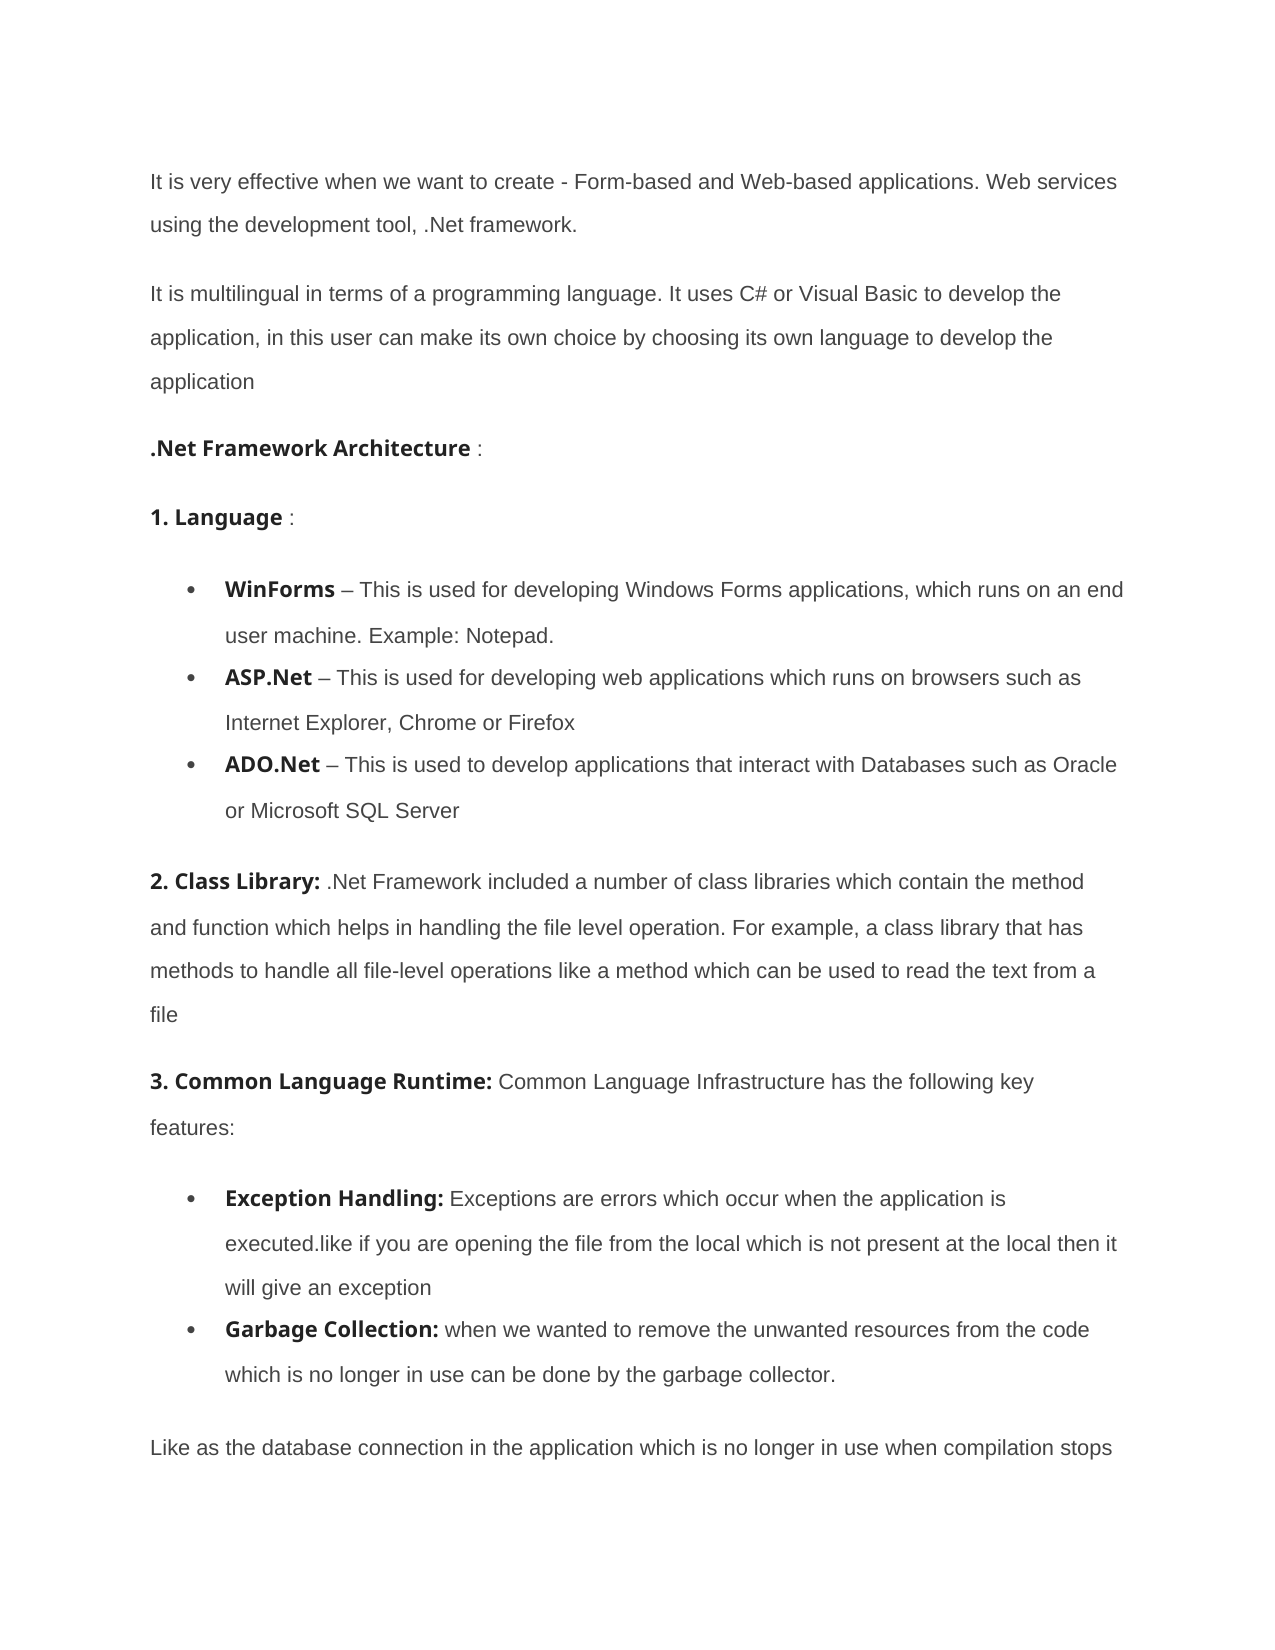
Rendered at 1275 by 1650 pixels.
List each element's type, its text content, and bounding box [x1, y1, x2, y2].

list ADO.Net – This is used to develop applications that interact with Databases such as Oracle or Microsoft SQL Server [187, 735, 1125, 823]
text Like as the database connection in the application which is no longer in use when compilation stops [150, 1417, 1125, 1460]
list WinForms – This is used for developing Windows Forms applications, which runs on an end user machine. Example: Notepad. [187, 560, 1125, 648]
list Garbage Collection: when we wanted to remove the unwanted resources from the code which is no longer in use can be done by the garbage collector. [187, 1300, 1125, 1387]
text It is multilingual in terms of a programming language. It uses C# or Visual Basic to develop the application, in this user can make its own choice by choosing its own language to develop the application [150, 262, 1125, 394]
list Exception Handling: Exceptions are errors which occur when the application is executed.like if you are opening the file from the local which is not present at the local then it will give an exception [187, 1169, 1125, 1300]
text .Net Framework Architecture : [150, 419, 1125, 462]
text 3. Common Language Runtime: Common Language Infrastructure has the following key features: [150, 1052, 1125, 1139]
text 1. Language : [150, 487, 1125, 531]
text 2. Class Library: .Net Framework included a number of class libraries which contain the method and function which helps in handling the file level operation. For example, a class library that has methods to handle all file-level operations like a method which can be used to read the text from a file [150, 852, 1125, 1027]
list ASP.Net – This is used for developing web applications which runs on browsers such as Internet Explorer, Chrome or Firefox [187, 648, 1125, 735]
text It is very effective when we want to create - Form-based and Web-based applications. Web services using the development tool, .Net framework. [150, 150, 1125, 237]
